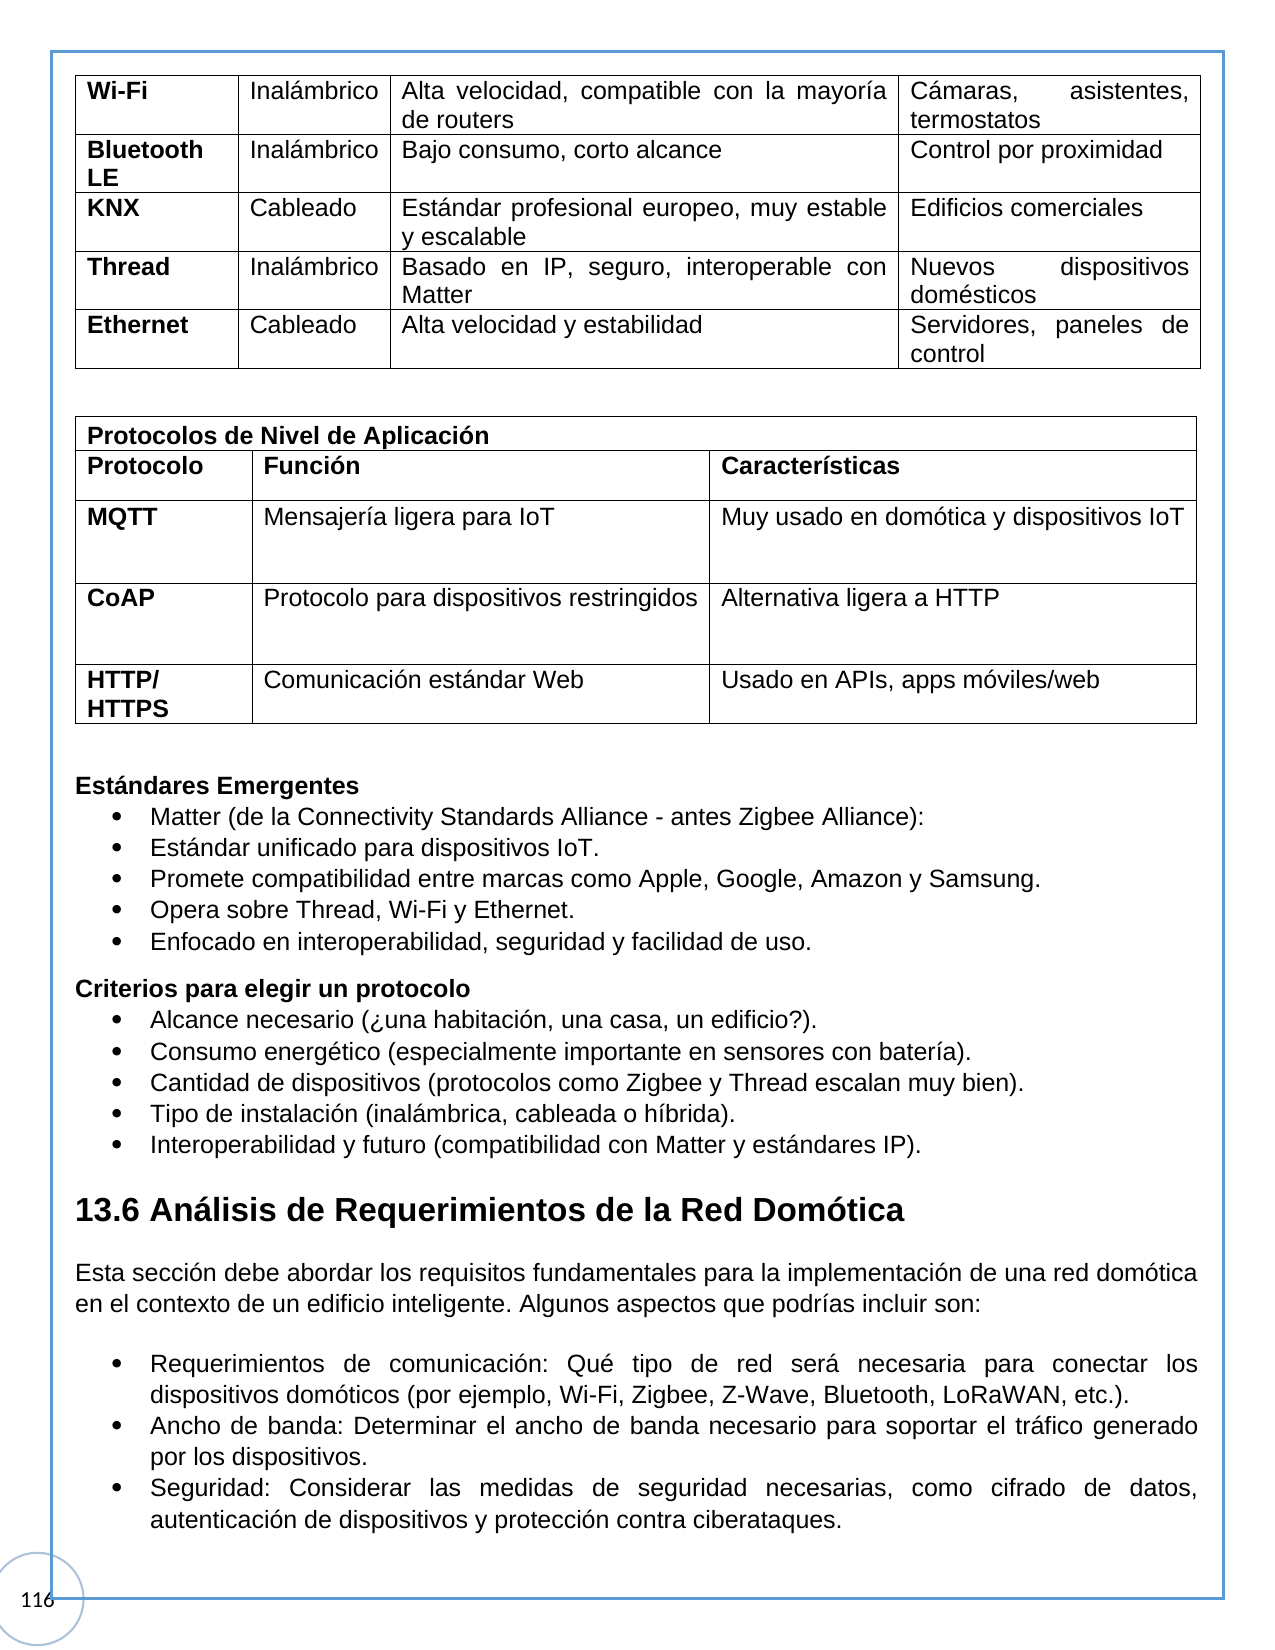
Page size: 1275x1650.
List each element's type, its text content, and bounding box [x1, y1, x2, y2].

table_cell Inalámbrico [239, 252, 390, 309]
list Alcance necesario (¿una habitación, una casa, un edificio?). [112, 1005, 1200, 1034]
table_cell Bluetooth LE [76, 135, 238, 192]
list Seguridad: Considerar las medidas de seguridad necesarias, como cifrado de datos, autenticación de dispositivos y protección contra ciberataques. [112, 1473, 1200, 1533]
table_cell Protocolo para dispositivos restringidos [253, 584, 709, 664]
list Matter (de la Connectivity Standards Alliance - antes Zigbee Alliance): [112, 802, 1200, 831]
table_cell Alta velocidad, compatible con la mayoría de routers [391, 76, 898, 133]
table_cell Muy usado en domótica y dispositivos IoT [710, 501, 1196, 582]
table_cell Wi-Fi [76, 76, 238, 133]
table_cell Servidores, paneles de control [899, 310, 1200, 368]
list Estándar unificado para dispositivos IoT. [112, 833, 1200, 862]
list Interoperabilidad y futuro (compatibilidad con Matter y estándares IP). [112, 1130, 1200, 1159]
list Opera sobre Thread, Wi-Fi y Ethernet. [112, 895, 1200, 924]
table_cell Nuevos dispositivos domésticos [899, 252, 1200, 309]
table_cell Control por proximidad [899, 135, 1200, 192]
table_cell CoAP [76, 584, 252, 664]
table_cell Ethernet [76, 310, 238, 368]
table_cell Usado en APIs, apps móviles/web [710, 665, 1196, 723]
table_cell MQTT [76, 501, 252, 582]
table_cell Basado en IP, seguro, interoperable con Matter [391, 252, 898, 309]
table_cell KNX [76, 193, 238, 251]
table_cell Cámaras, asistentes, termostatos [899, 76, 1200, 133]
table_cell Cableado [239, 310, 390, 368]
list Requerimientos de comunicación: Qué tipo de red será necesaria para conectar los dispositivos domóticos (por ejemplo, Wi-Fi, Zigbee, Z-Wave, Bluetooth, LoRaWAN, etc.). [112, 1349, 1200, 1409]
table_cell Inalámbrico [239, 135, 390, 192]
list Enfocado en interoperabilidad, seguridad y facilidad de uso. [112, 926, 1200, 955]
table_cell Protocolo [76, 451, 252, 500]
list Promete compatibilidad entre marcas como Apple, Google, Amazon y Samsung. [112, 864, 1200, 893]
table_cell Inalámbrico [239, 76, 390, 133]
table_header Protocolos de Nivel de Aplicación [76, 417, 1196, 449]
subtitle Estándares Emergentes [75, 771, 1200, 799]
list Cantidad de dispositivos (protocolos como Zigbee y Thread escalan muy bien). [112, 1068, 1200, 1096]
list Ancho de banda: Determinar el ancho de banda necesario para soportar el tráfico generado por los dispositivos. [112, 1411, 1200, 1471]
table_cell Función [253, 451, 709, 500]
table_cell Alta velocidad y estabilidad [391, 310, 898, 368]
text Esta sección debe abordar los requisitos fundamentales para la implementación de una red domótica en el contexto de un edificio inteligente. Algunos aspectos que podrías incluir son: [75, 1258, 1200, 1318]
subtitle 13.6 Análisis de Requerimientos de la Red Domótica [75, 1190, 1200, 1229]
table_cell Comunicación estándar Web [253, 665, 709, 723]
table_cell Edificios comerciales [899, 193, 1200, 251]
table_cell Alternativa ligera a HTTP [710, 584, 1196, 664]
list Consumo energético (especialmente importante en sensores con batería). [112, 1036, 1200, 1065]
table_cell Bajo consumo, corto alcance [391, 135, 898, 192]
table_cell Cableado [239, 193, 390, 251]
table_cell HTTP/HTTPS [76, 665, 252, 723]
table_cell Mensajería ligera para IoT [253, 501, 709, 582]
table_cell Estándar profesional europeo, muy estable y escalable [391, 193, 898, 251]
table_cell Características [710, 451, 1196, 500]
subtitle Criterios para elegir un protocolo [75, 974, 1200, 1003]
list Tipo de instalación (inalámbrica, cableada o híbrida). [112, 1099, 1200, 1128]
table_cell Thread [76, 252, 238, 309]
